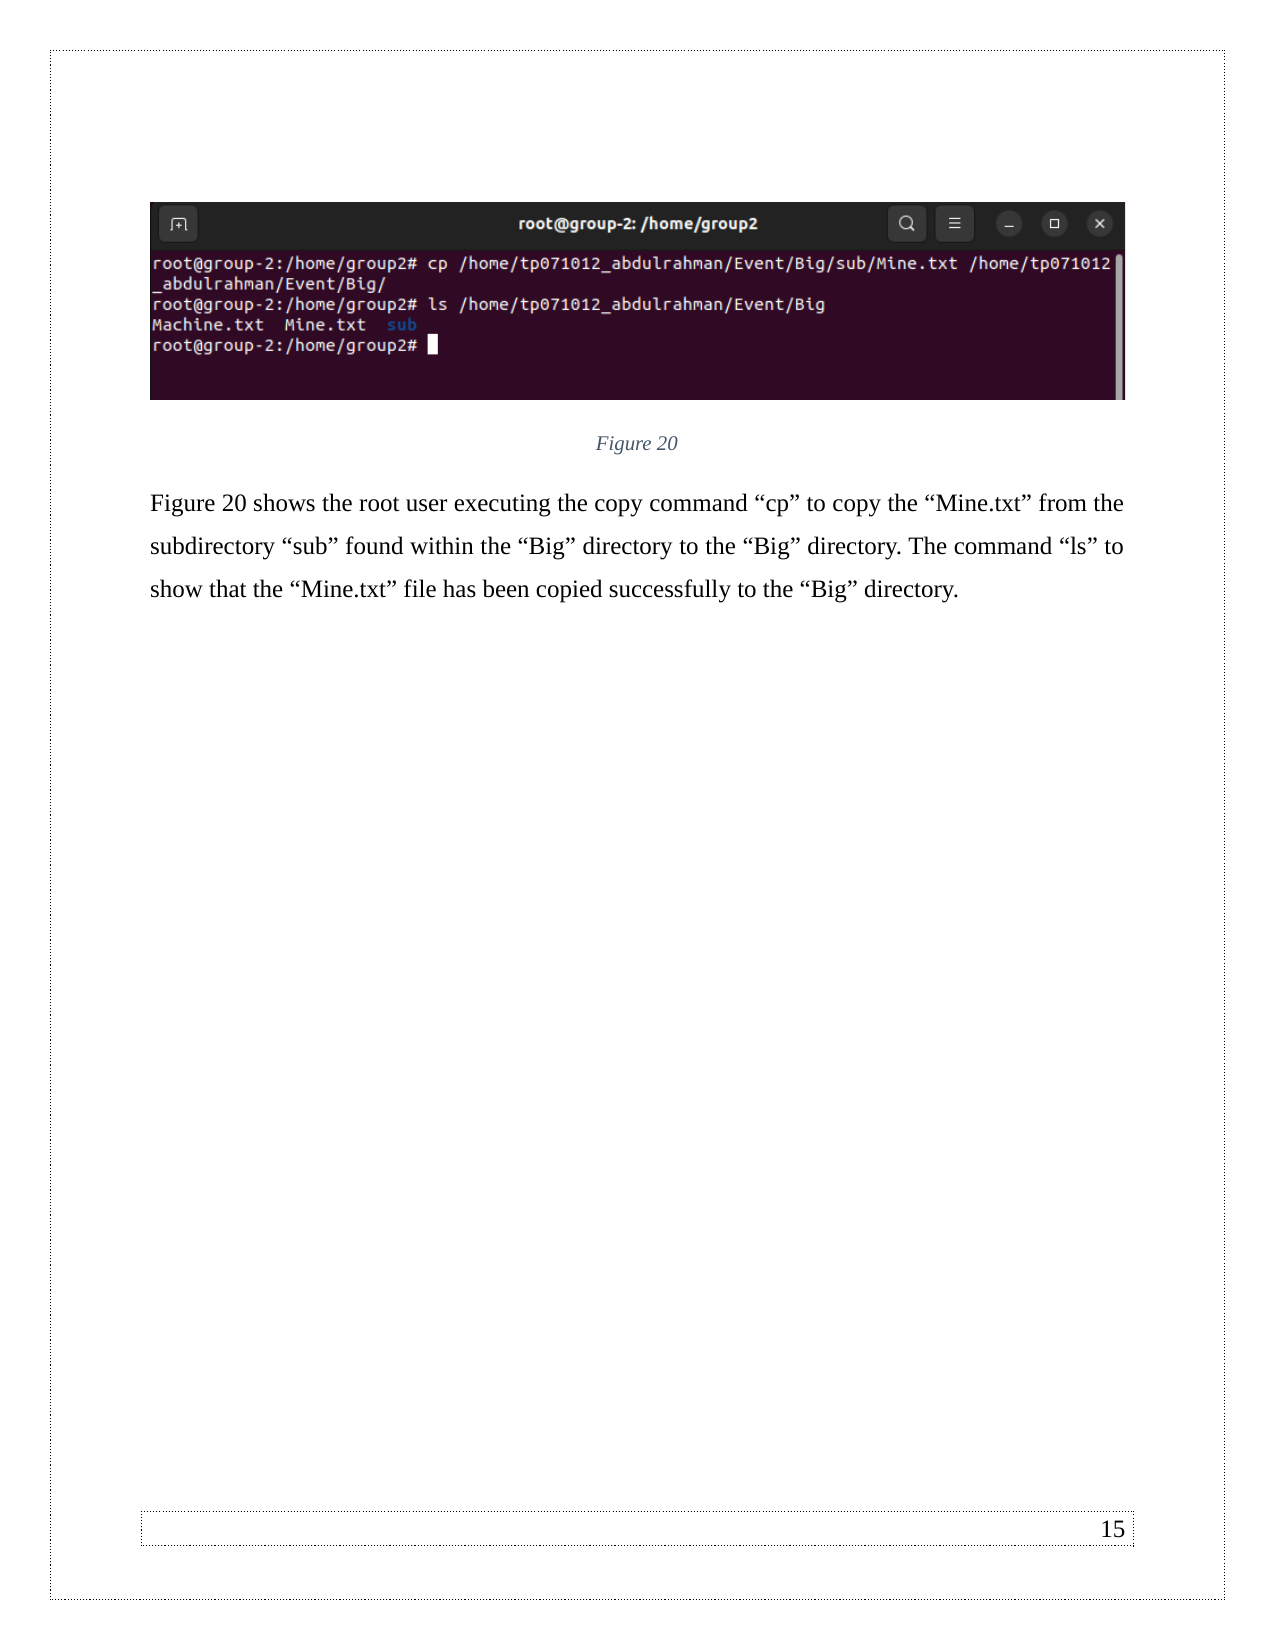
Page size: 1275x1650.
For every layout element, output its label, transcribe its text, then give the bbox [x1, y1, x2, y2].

text Figure 20 [150, 431, 1125, 455]
text Figure 20 shows the root user executing the copy command “cp” to copy the “Mine.txt” from the subdirectory “sub” found within the “Big” directory to the “Big” directory. The command “ls” to show that the “Mine.txt” file has been copied successfully to the “Big” directory. [150, 488, 1125, 603]
picture [150, 202, 1125, 400]
